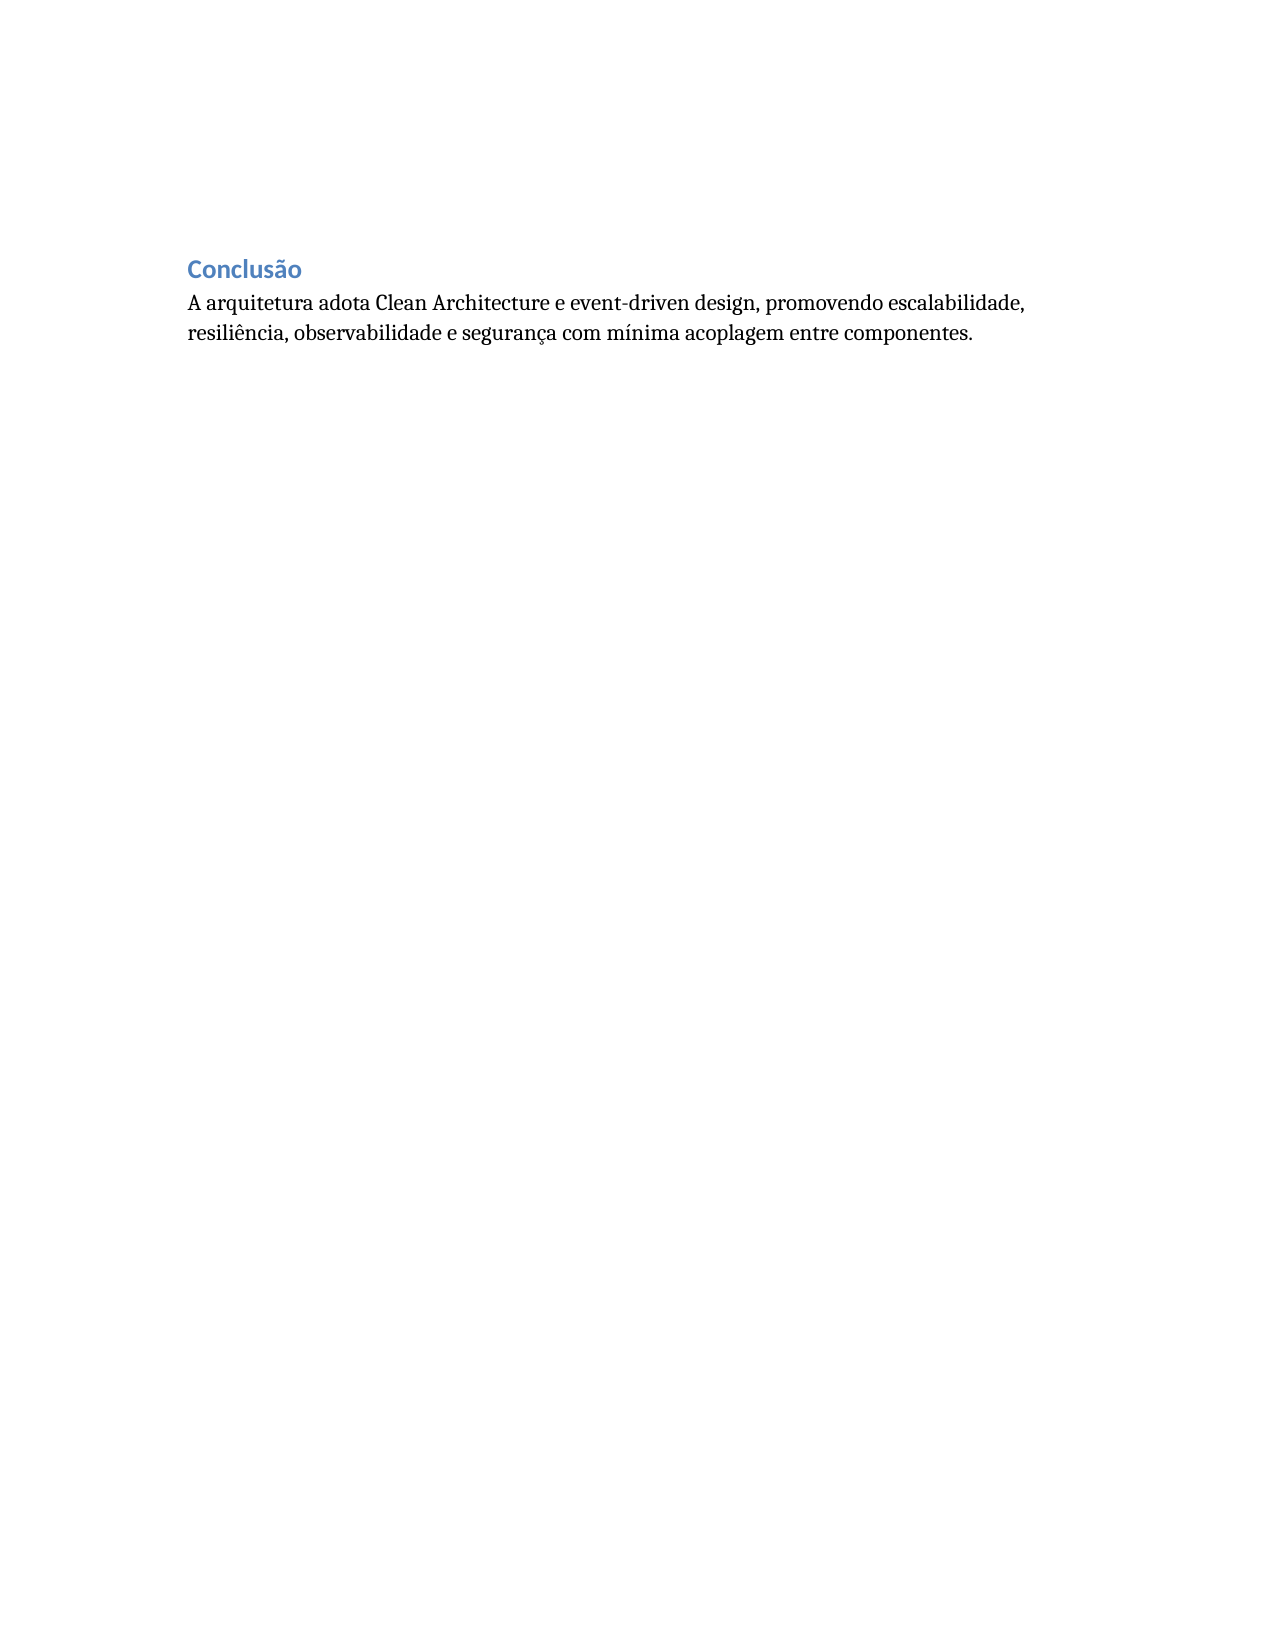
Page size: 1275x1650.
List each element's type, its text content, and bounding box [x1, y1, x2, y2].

text A arquitetura adota Clean Architecture e event-driven design, promovendo escalabilidade, resiliência, observabilidade e segurança com mínima acoplagem entre componentes. [187, 290, 1087, 347]
subtitle Conclusão [187, 252, 1087, 285]
